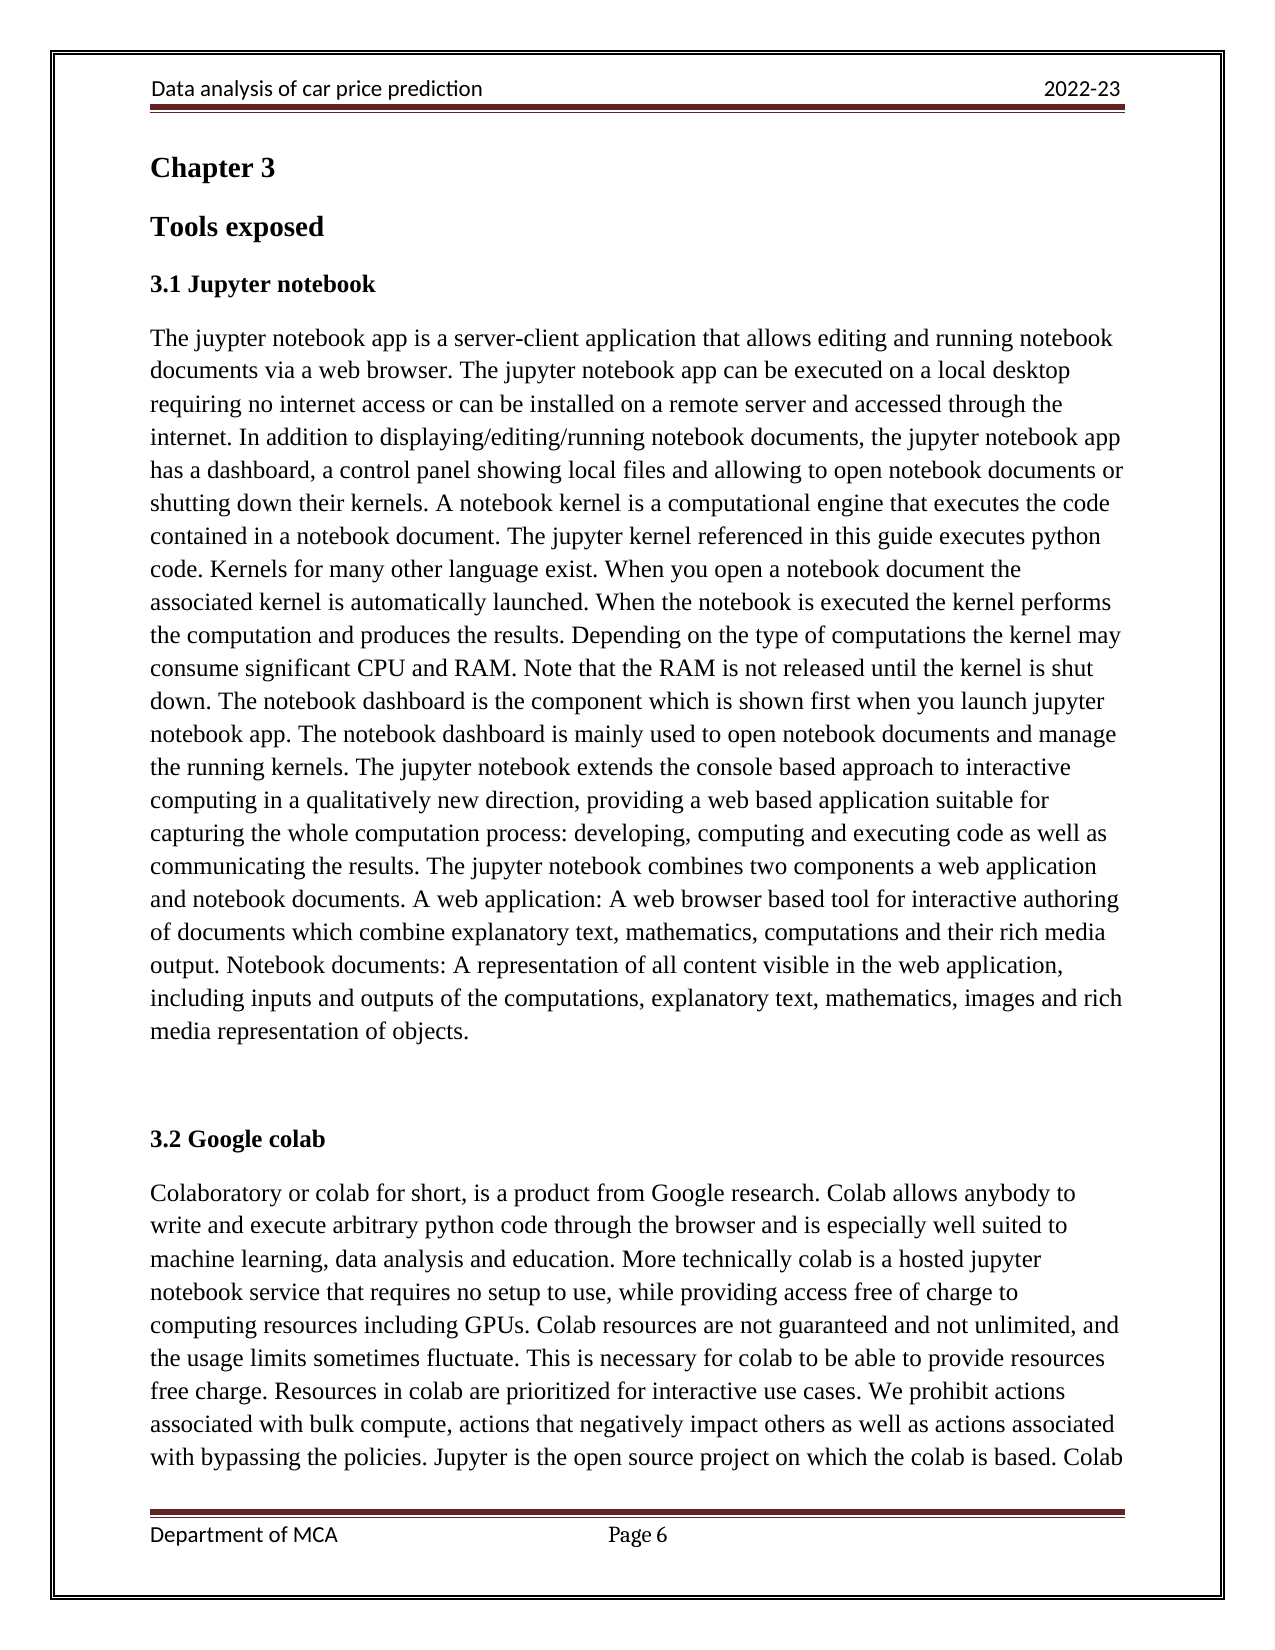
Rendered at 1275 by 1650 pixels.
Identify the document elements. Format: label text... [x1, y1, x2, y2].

text Chapter 3 [150, 150, 1125, 183]
text 3.2 Google colab [150, 1124, 1125, 1152]
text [150, 1178, 1125, 1471]
text The juypter notebook app is a server-client application that allows editing and running notebook documents via a web browser. The jupyter notebook app can be executed on a local desktop requiring no internet access or can be installed on a remote server and accessed through the internet. In addition to displaying/editing/running notebook documents, the jupyter notebook app has a dashboard, a control panel showing local files and allowing to open notebook documents or shutting down their kernels. A notebook kernel is a computational engine that executes the code contained in a notebook document. The jupyter kernel referenced in this guide executes python code. Kernels for many other language exist. When you open a notebook document the associated kernel is automatically launched. When the notebook is executed the kernel performs the computation and produces the results. Depending on the type of computations the kernel may consume significant CPU and RAM. Note that the RAM is not released until the kernel is shut down. The notebook dashboard is the component which is shown first when you launch jupyter notebook app. The notebook dashboard is mainly used to open notebook documents and manage the running kernels. The jupyter notebook extends the console based approach to interactive computing in a qualitatively new direction, providing a web based application suitable for capturing the whole computation process: developing, computing and executing code as well as communicating the results. The jupyter notebook combines two components a web application and notebook documents. A web application: A web browser based tool for interactive authoring of documents which combine explanatory text, mathematics, computations and their rich media output. Notebook documents: A representation of all content visible in the web application, including inputs and outputs of the computations, explanatory text, mathematics, images and rich media representation of objects. [150, 323, 1125, 1045]
text Tools exposed [150, 209, 1125, 243]
text 3.1 Jupyter notebook [150, 269, 1125, 297]
